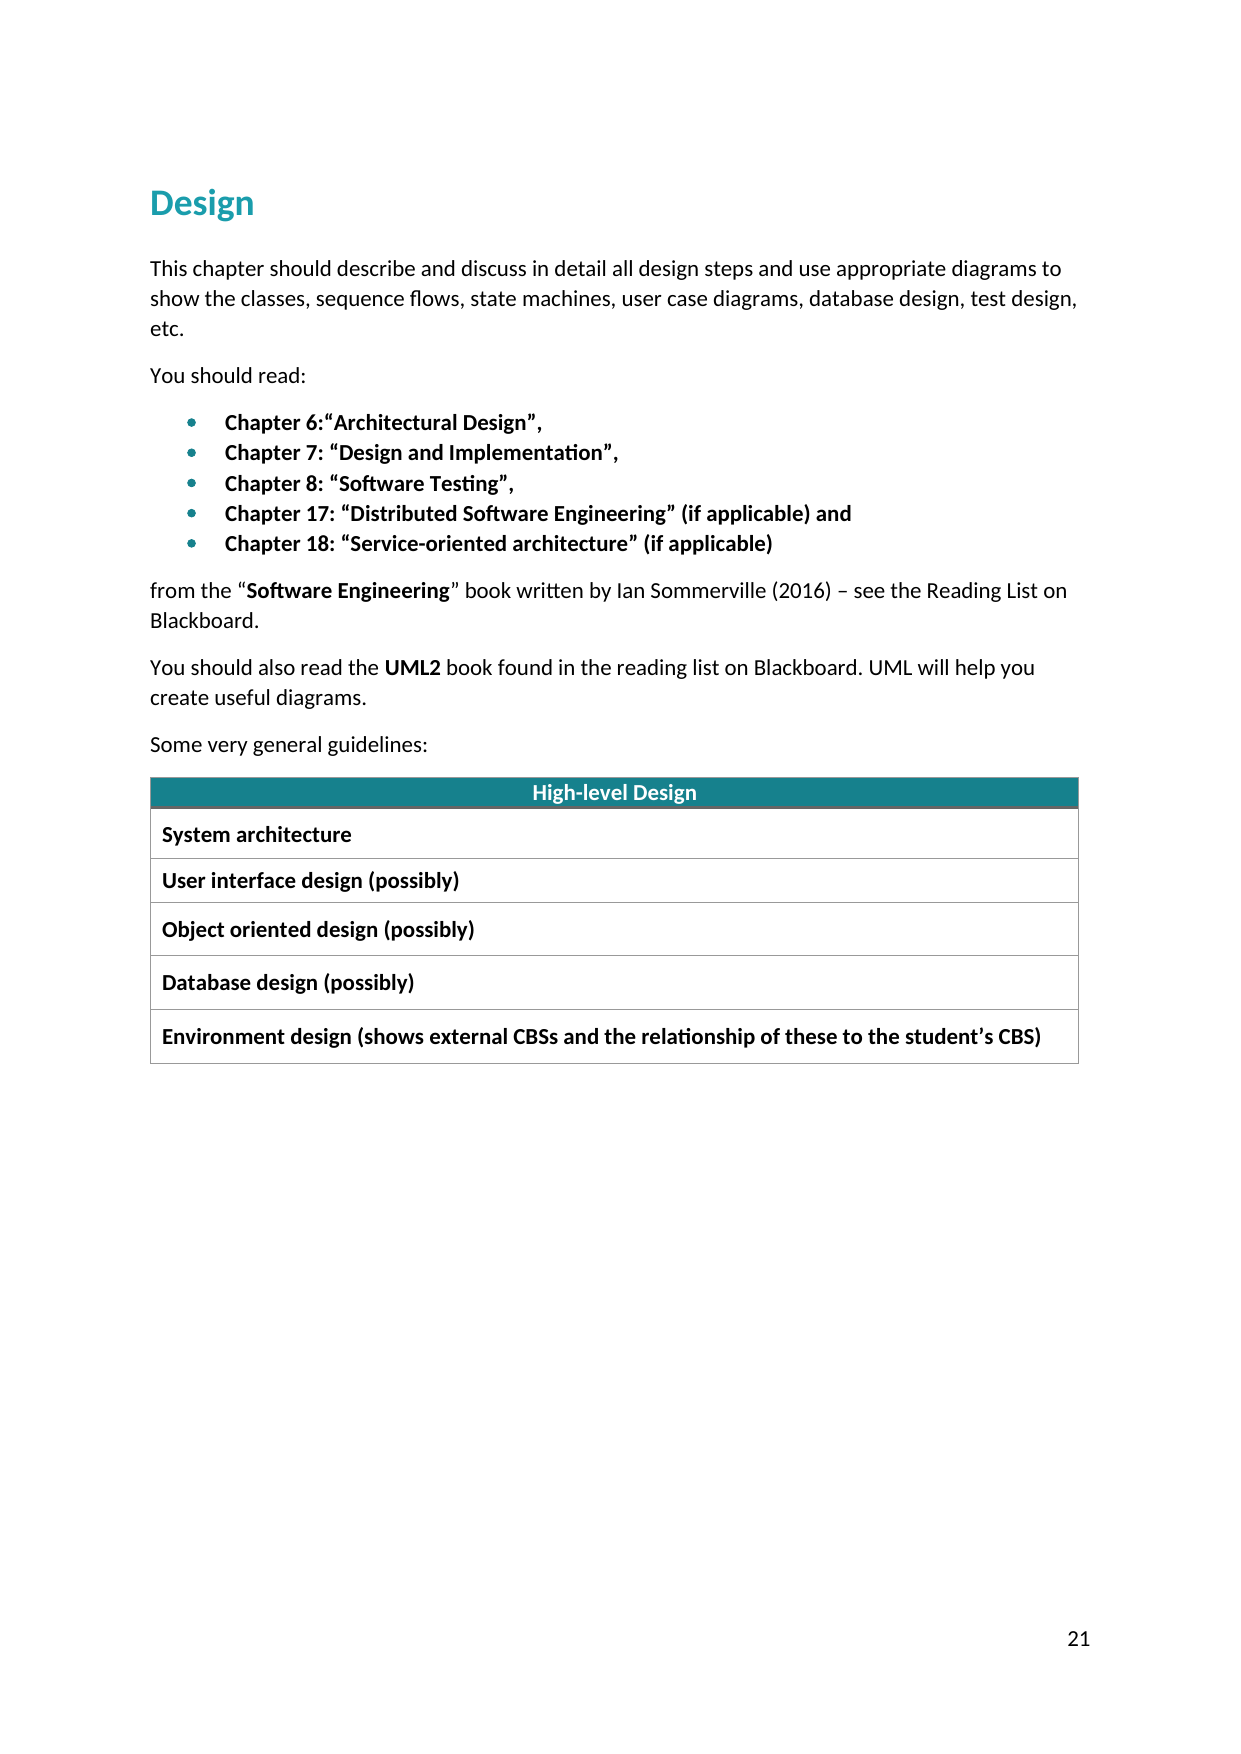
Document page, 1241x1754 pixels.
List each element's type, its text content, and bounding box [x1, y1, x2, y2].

list Chapter 6:“Architectural Design”, [187, 408, 1090, 436]
text This chapter should describe and discuss in detail all design steps and use appropriate diagrams to show the classes, sequence flows, state machines, user case diagrams, database design, test design, etc. [150, 254, 1090, 343]
table_cell User interface design (possibly) [151, 859, 1078, 902]
text You should read: [150, 361, 1090, 389]
text Some very general guidelines: [150, 730, 1090, 758]
table_cell Environment design (shows external CBSs and the relationship of these to the student’s CBS) [151, 1010, 1078, 1062]
list Chapter 17: “Distributed Software Engineering” (if applicable) and [187, 499, 1090, 527]
text You should also read the UML2 book found in the reading list on Blackboard. UML will help you create useful diagrams. [150, 653, 1090, 711]
table_cell Database design (possibly) [151, 956, 1078, 1009]
list Chapter 7: “Design and Implementation”, [187, 438, 1090, 467]
table_header High-level Design [151, 778, 1078, 806]
text from the “Software Engineering” book written by Ian Sommerville (2016) – see the Reading List on Blackboard. [150, 576, 1090, 634]
list Chapter 8: “Software Testing”, [187, 469, 1090, 497]
subtitle Design [150, 179, 1090, 225]
table_cell System architecture [151, 809, 1078, 858]
list Chapter 18: “Service-oriented architecture” (if applicable) [187, 529, 1090, 557]
table_cell Object oriented design (possibly) [151, 903, 1078, 955]
